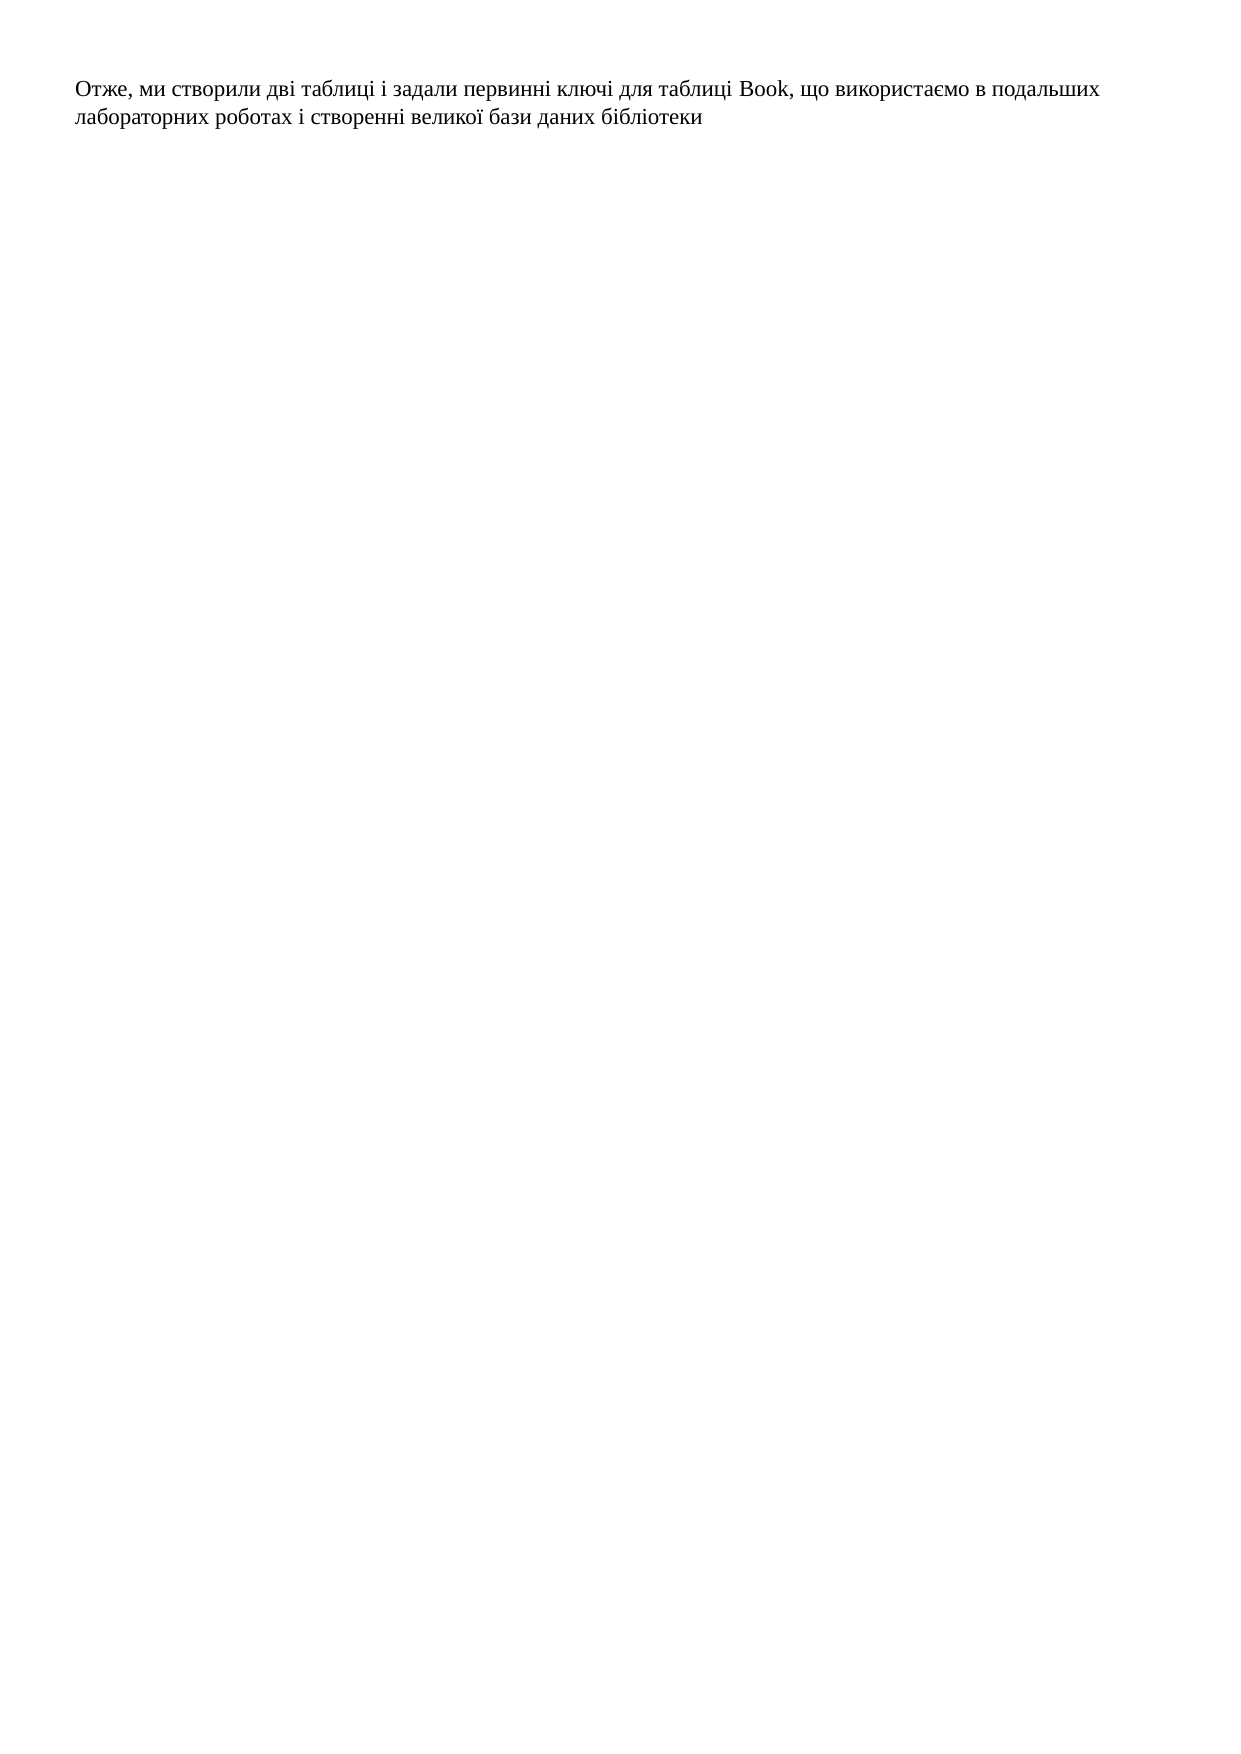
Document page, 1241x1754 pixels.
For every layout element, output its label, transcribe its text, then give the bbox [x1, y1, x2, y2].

text Отже, ми створили дві таблиці і задали первинні ключі для таблиці Book, що використаємо в подальших лабораторних роботах і створенні великої бази даних бібліотеки [75, 75, 1165, 130]
